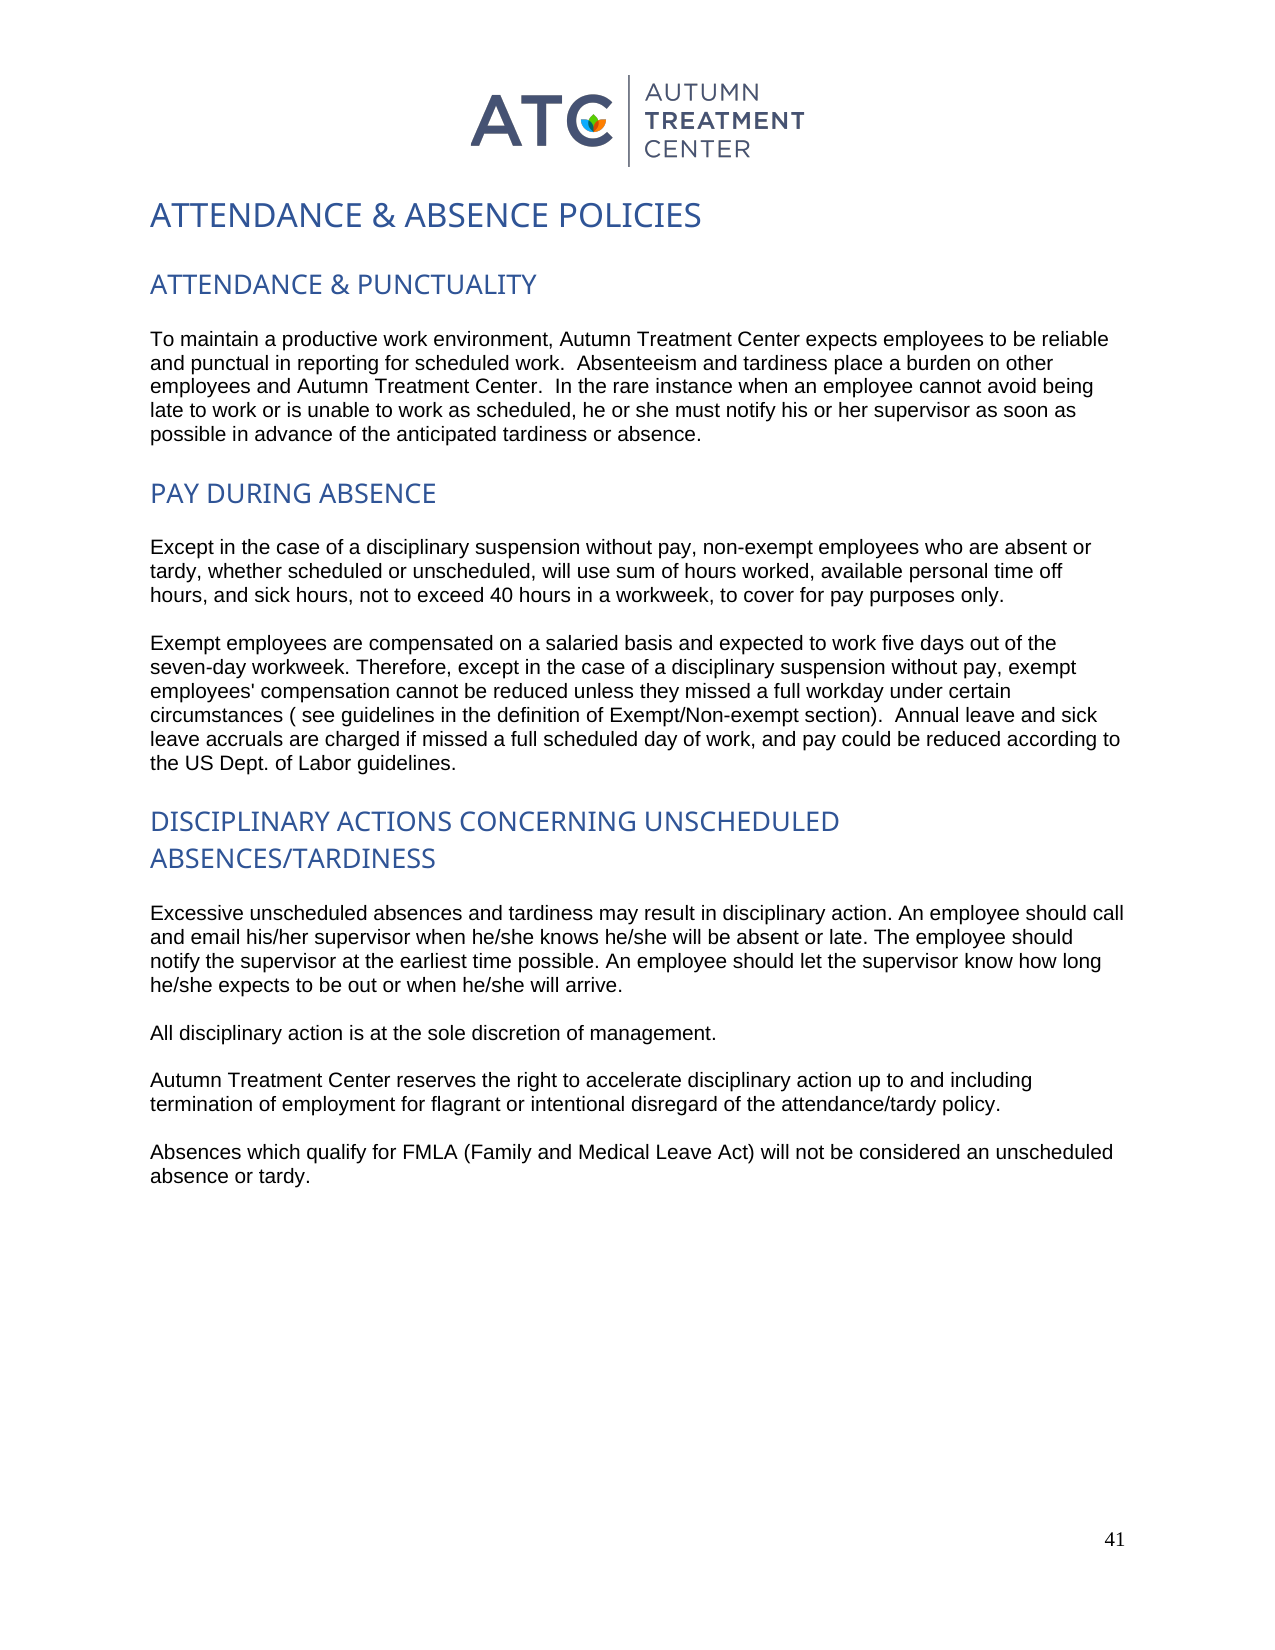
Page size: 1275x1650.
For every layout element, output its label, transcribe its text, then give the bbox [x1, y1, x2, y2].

text Autumn Treatment Center reserves the right to accelerate disciplinary action up to and including termination of employment for flagrant or intentional disregard of the attendance/tardy policy. [150, 1068, 1125, 1116]
picture [470, 75, 805, 167]
text Except in the case of a disciplinary suspension without pay, non-exempt employees who are absent or tardy, whether scheduled or unscheduled, will use sum of hours worked, available personal time off hours, and sick hours, not to exceed 40 hours in a workweek, to cover for pay purposes only. [150, 535, 1125, 607]
subtitle ATTENDANCE & ABSENCE POLICIES [150, 192, 1125, 237]
text All disciplinary action is at the sole discretion of management. [150, 1020, 1125, 1044]
subtitle PAY DURING ABSENCE [150, 474, 1125, 511]
text Exempt employees are compensated on a salaried basis and expected to work five days out of the seven-day workweek. Therefore, except in the case of a disciplinary suspension without pay, exempt employees' compensation cannot be reduced unless they missed a full workday under certain circumstances ( see guidelines in the definition of Exempt/Non-exempt section). Annual leave and sick leave accruals are charged if missed a full scheduled day of work, and pay could be reduced according to the US Dept. of Labor guidelines. [150, 631, 1125, 775]
text Excessive unscheduled absences and tardiness may result in disciplinary action. An employee should call and email his/her supervisor when he/she knows he/she will be absent or late. The employee should notify the supervisor at the earliest time possible. An employee should let the supervisor know how long he/she expects to be out or when he/she will arrive. [150, 901, 1125, 996]
text Absences which qualify for FMLA (Family and Medical Leave Act) will not be considered an unscheduled absence or tardy. [150, 1140, 1125, 1188]
text To maintain a productive work environment, Autumn Treatment Center expects employees to be reliable and punctual in reporting for scheduled work. Absenteeism and tardiness place a burden on other employees and Autumn Treatment Center. In the rare instance when an employee cannot avoid being late to work or is unable to work as scheduled, he or she must notify his or her supervisor as soon as possible in advance of the anticipated tardiness or absence. [150, 326, 1125, 446]
subtitle DISCIPLINARY ACTIONS CONCERNING UNSCHEDULED ABSENCES/TARDINESS [150, 803, 1125, 877]
subtitle ATTENDANCE & PUNCTUALITY [150, 266, 1125, 302]
